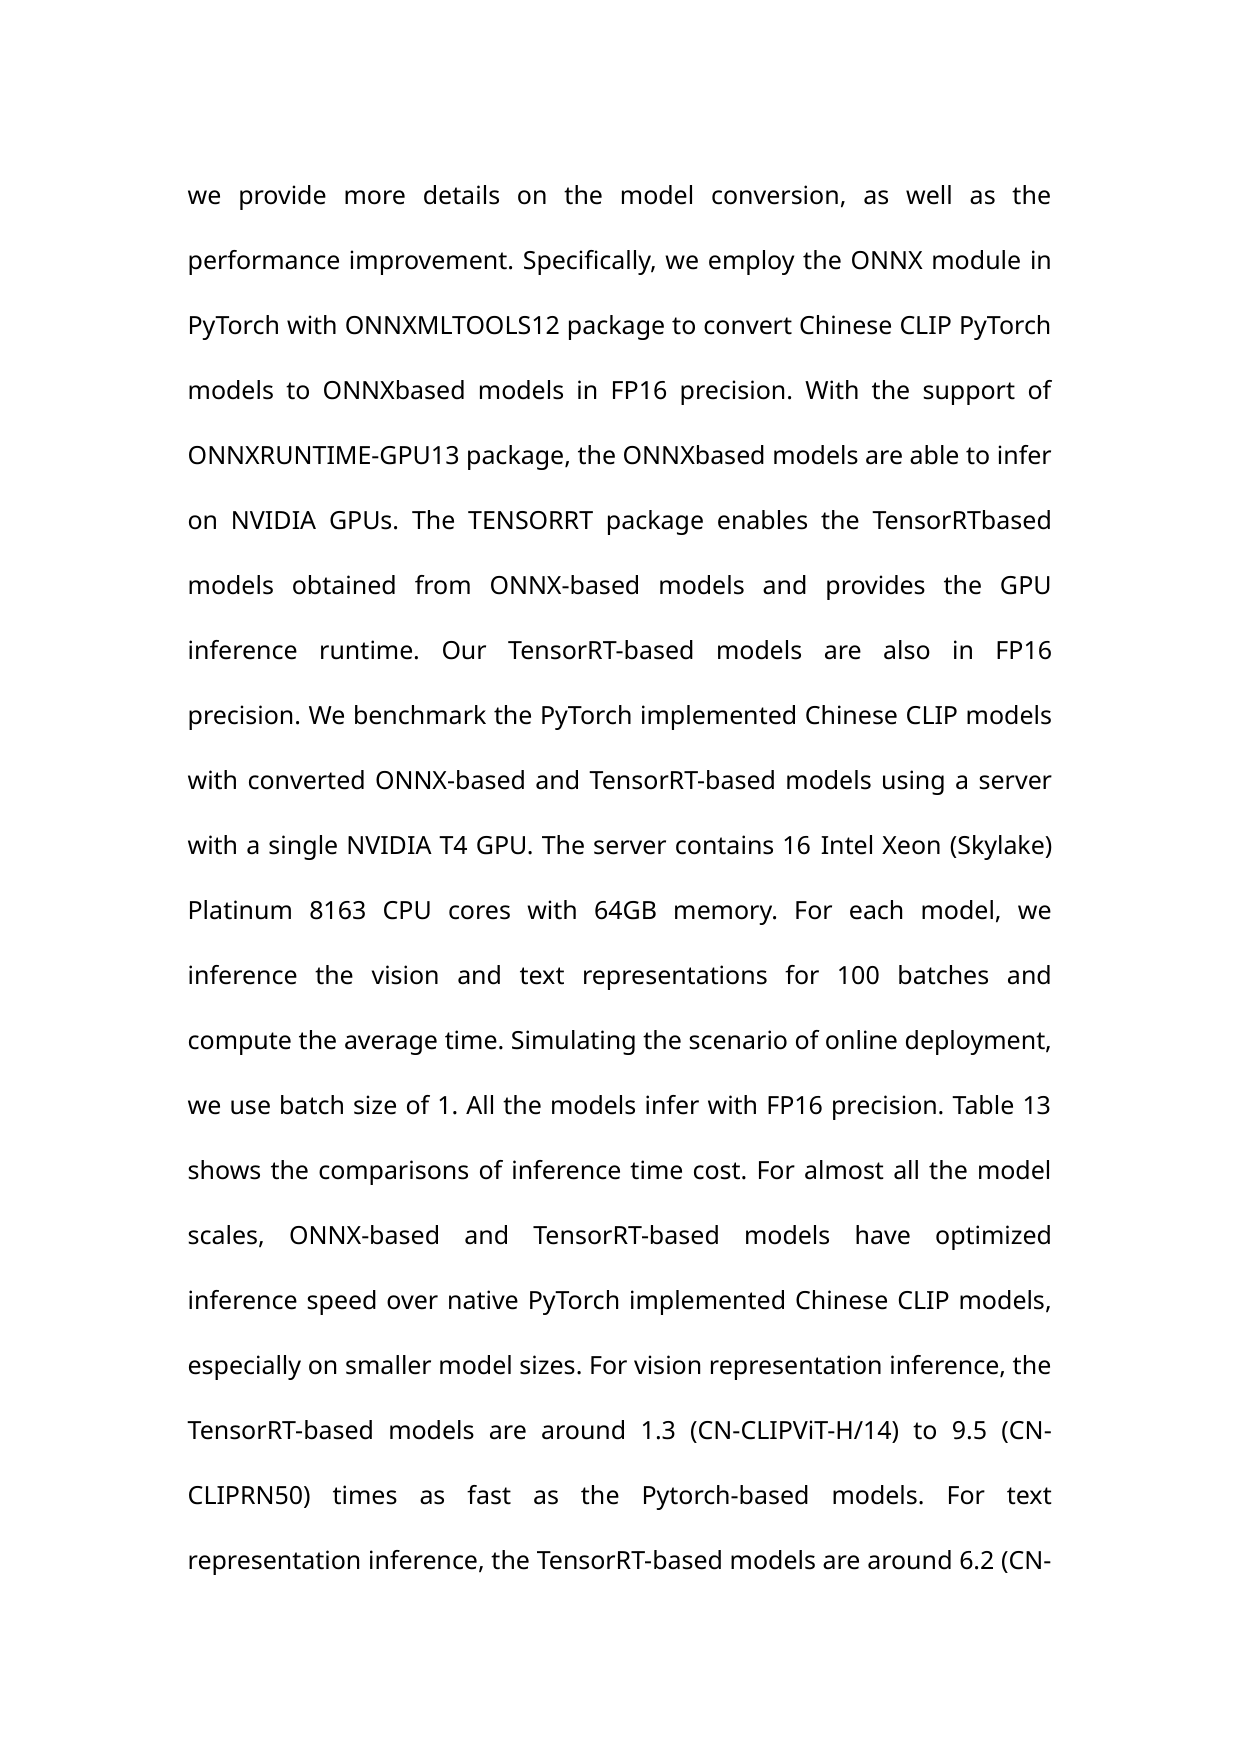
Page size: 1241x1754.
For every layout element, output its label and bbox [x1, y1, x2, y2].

text [187, 162, 1053, 1592]
